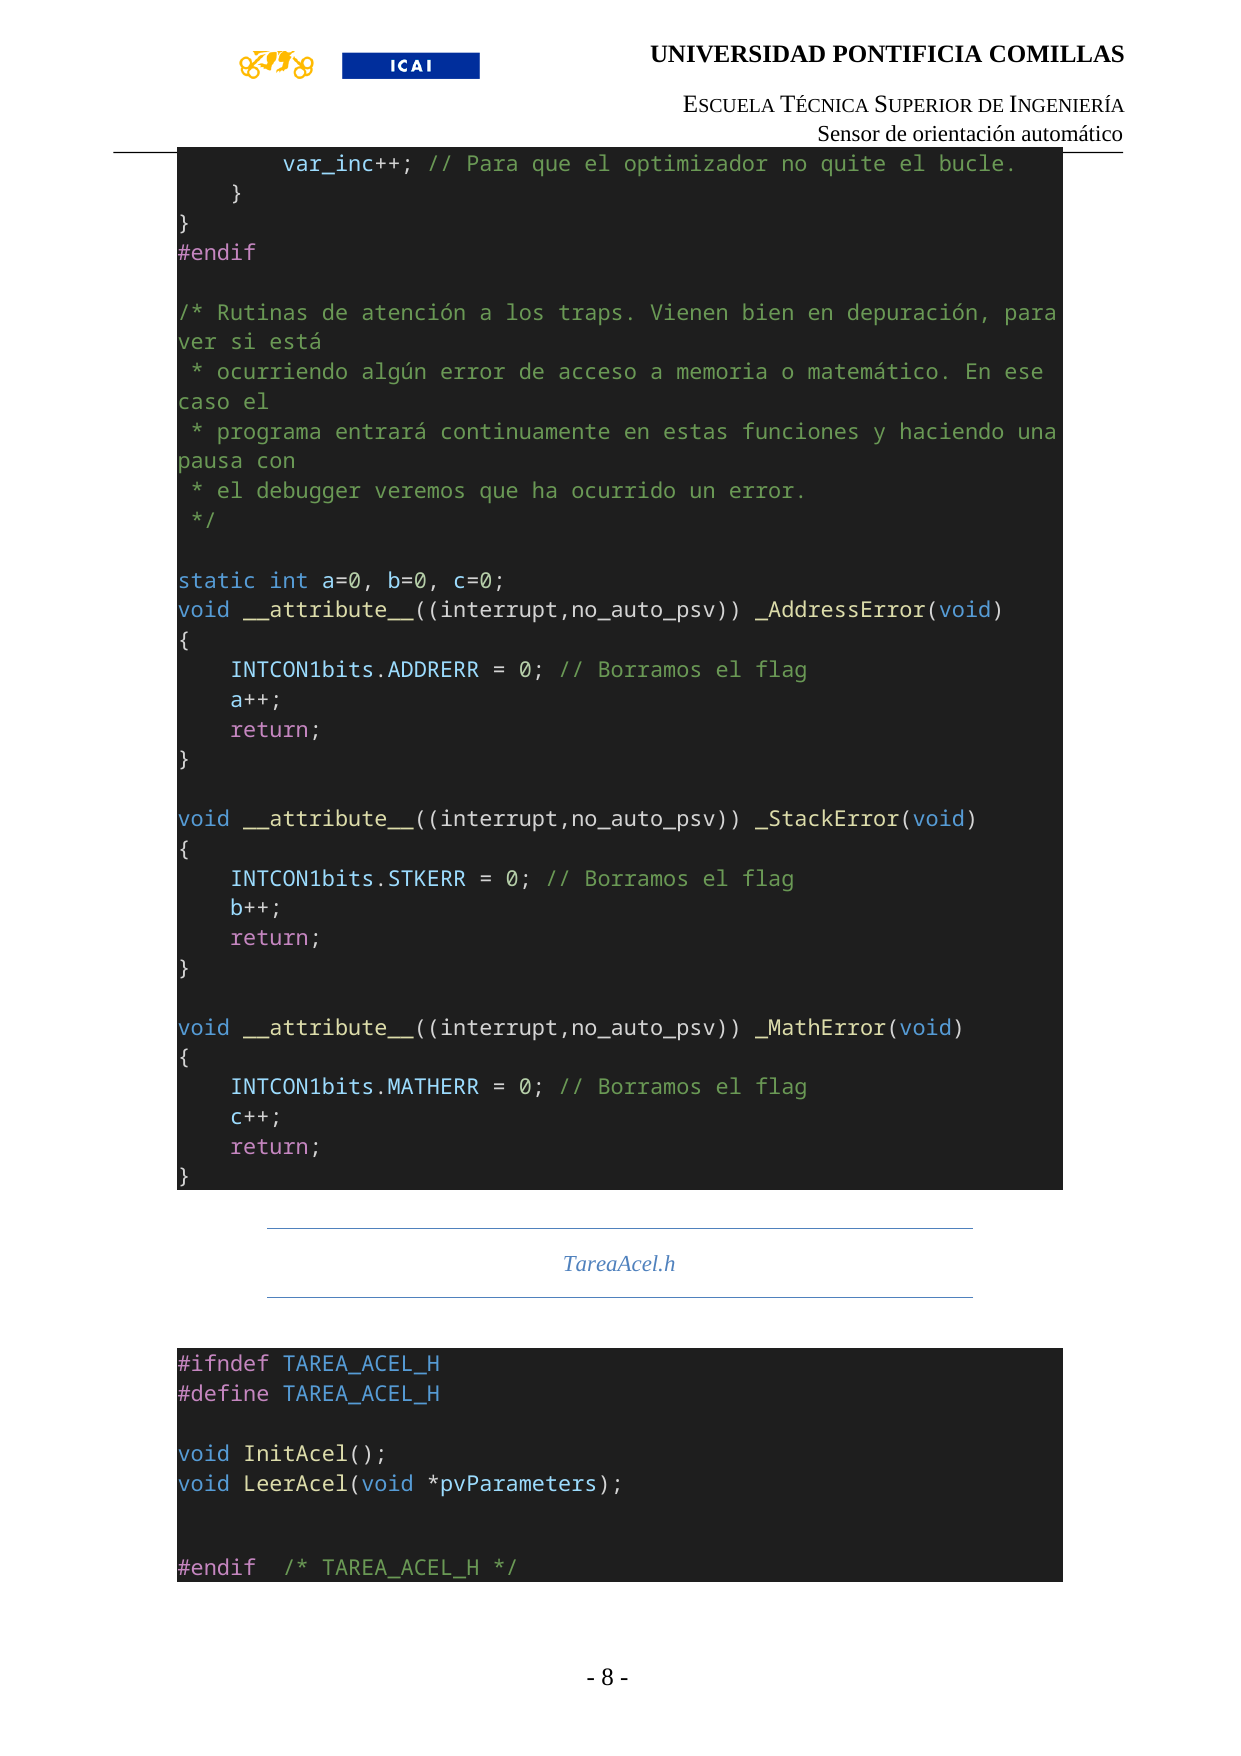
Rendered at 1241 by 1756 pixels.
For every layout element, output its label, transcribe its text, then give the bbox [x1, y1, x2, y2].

text void __attribute__((interrupt,no_auto_psv)) _MathError(void) [177, 1011, 1063, 1041]
text } [177, 1160, 1063, 1190]
text * ocurriendo algún error de acceso a memoria o matemático. En ese caso el [177, 356, 1063, 416]
text c++; [177, 1101, 1063, 1131]
text INTCON1bits.ADDRERR = 0; // Borramos el flag [177, 654, 1063, 684]
text TareaAcel.h [267, 1229, 973, 1297]
text #ifndef TAREA_ACEL_H [177, 1348, 1063, 1378]
text } [177, 177, 1063, 207]
text #endif /* TAREA_ACEL_H */ [177, 1552, 1063, 1582]
text * programa entrará continuamente en estas funciones y haciendo una pausa con [177, 416, 1063, 475]
text } [177, 952, 1063, 982]
text * el debugger veremos que ha ocurrido un error. [177, 475, 1063, 505]
text b++; [177, 892, 1063, 922]
text a++; [177, 684, 1063, 713]
text #endif [177, 237, 1063, 267]
text return; [177, 1131, 1063, 1160]
text { [177, 833, 1063, 862]
text return; [177, 713, 1063, 743]
text void __attribute__((interrupt,no_auto_psv)) _AddressError(void) [177, 594, 1063, 624]
text static int a=0, b=0, c=0; [177, 564, 1063, 594]
text void LeerAcel(void *pvParameters); [177, 1468, 1063, 1497]
picture [177, 51, 554, 108]
text #define TAREA_ACEL_H [177, 1378, 1063, 1408]
text /* Rutinas de atención a los traps. Vienen bien en depuración, para ver si está [177, 296, 1063, 356]
text INTCON1bits.STKERR = 0; // Borramos el flag [177, 862, 1063, 892]
text { [177, 1041, 1063, 1071]
text */ [177, 505, 1063, 535]
text } [177, 207, 1063, 237]
text } [177, 743, 1063, 773]
text void InitAcel(); [177, 1438, 1063, 1468]
text return; [177, 922, 1063, 952]
text { [177, 624, 1063, 654]
text INTCON1bits.MATHERR = 0; // Borramos el flag [177, 1071, 1063, 1101]
text var_inc++; // Para que el optimizador no quite el bucle. [177, 147, 1063, 177]
text void __attribute__((interrupt,no_auto_psv)) _StackError(void) [177, 803, 1063, 833]
